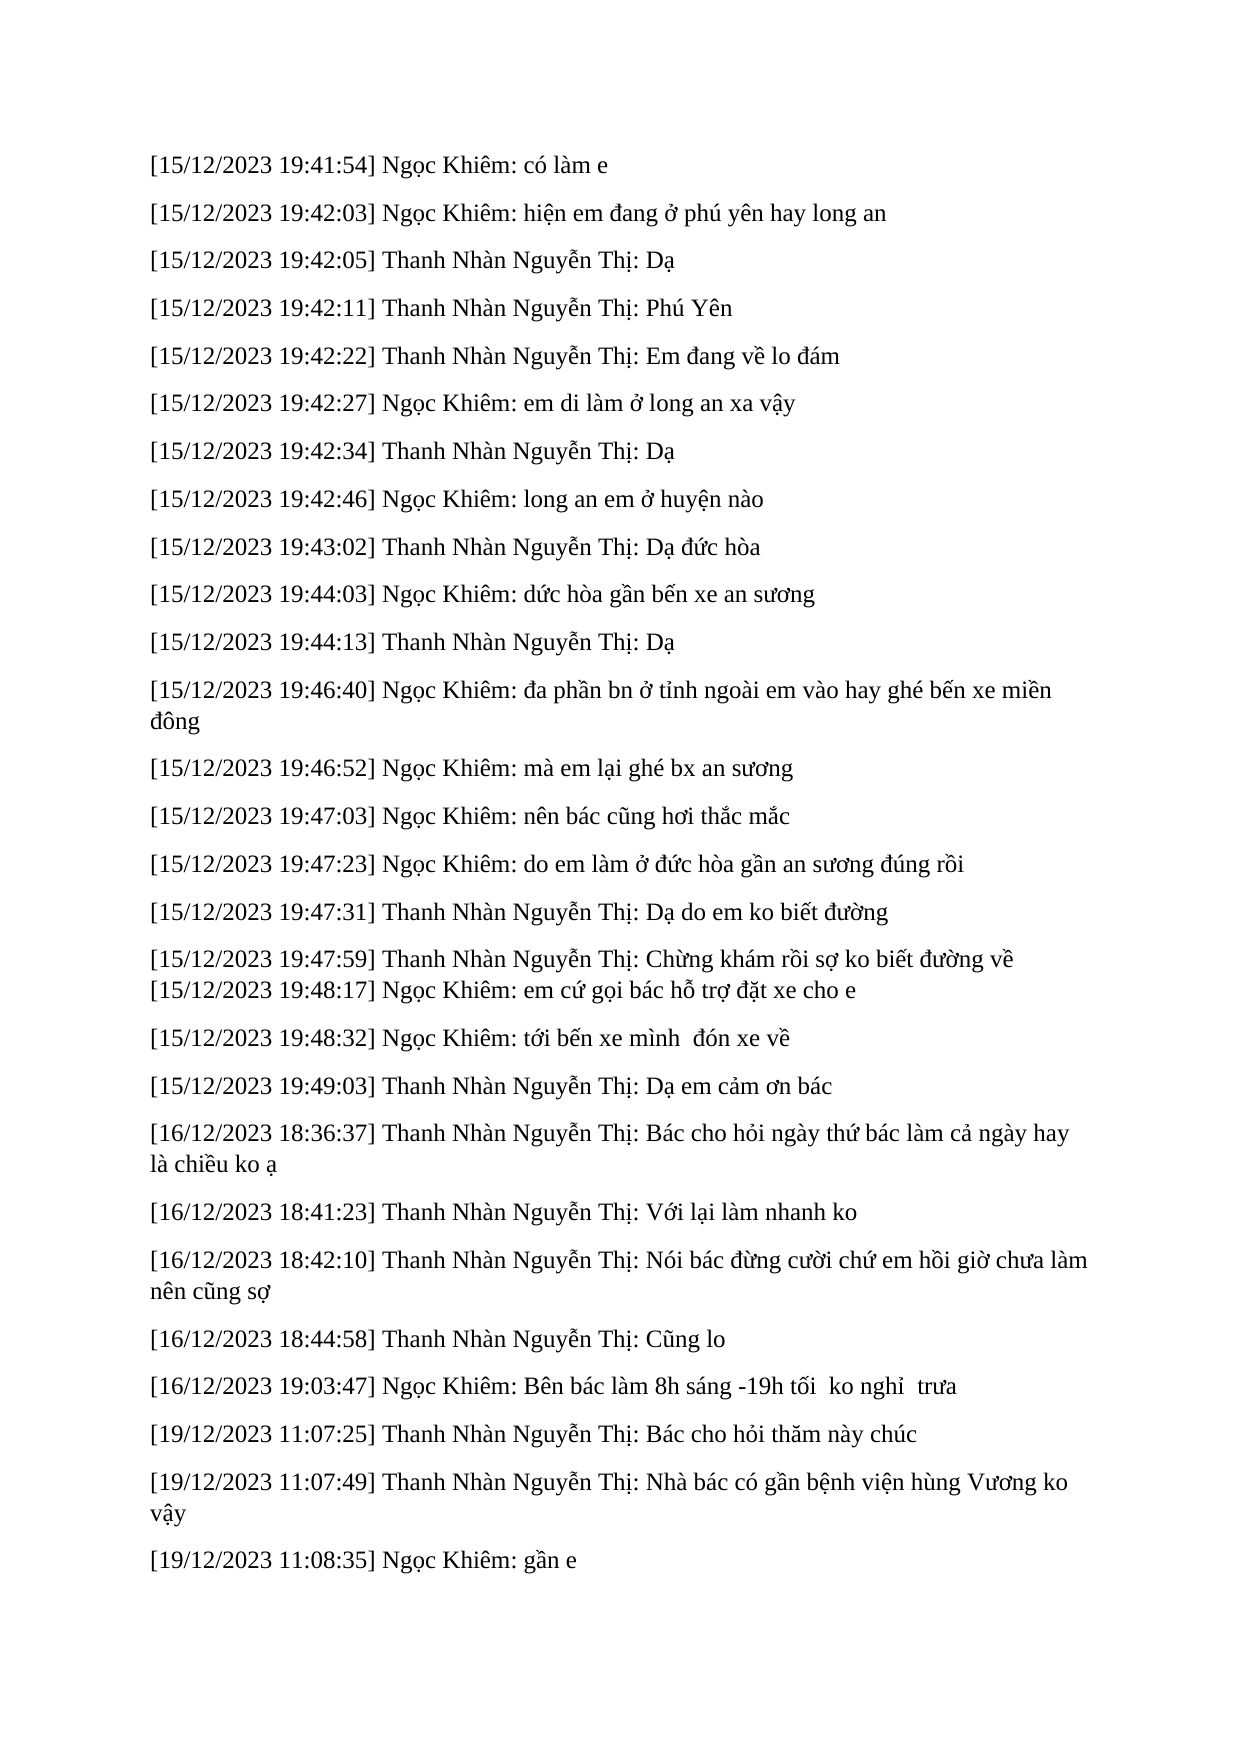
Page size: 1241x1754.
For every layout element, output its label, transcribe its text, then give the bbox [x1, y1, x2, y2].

text [16/12/2023 18:42:10] Thanh Nhàn Nguyễn Thị: Nói bác đừng cười chứ em hồi giờ chưa làm nên cũng sợ [150, 1245, 1090, 1305]
text [15/12/2023 19:42:34] Thanh Nhàn Nguyễn Thị: Dạ [150, 436, 1090, 465]
text [15/12/2023 19:42:05] Thanh Nhàn Nguyễn Thị: Dạ [150, 245, 1090, 274]
text [16/12/2023 18:44:58] Thanh Nhàn Nguyễn Thị: Cũng lo [150, 1324, 1090, 1352]
text [15/12/2023 19:49:03] Thanh Nhàn Nguyễn Thị: Dạ em cảm ơn bác [150, 1071, 1090, 1099]
text [19/12/2023 11:08:35] Ngọc Khiêm: gần e [150, 1546, 1090, 1574]
text [15/12/2023 19:42:22] Thanh Nhàn Nguyễn Thị: Em đang về lo đám [150, 341, 1090, 369]
text [15/12/2023 19:42:46] Ngọc Khiêm: long an em ở huyện nào [150, 484, 1090, 513]
text [15/12/2023 19:43:02] Thanh Nhàn Nguyễn Thị: Dạ đức hòa [150, 532, 1090, 560]
text [15/12/2023 19:42:03] Ngọc Khiêm: hiện em đang ở phú yên hay long an [150, 198, 1090, 226]
text [15/12/2023 19:42:27] Ngọc Khiêm: em di làm ở long an xa vậy [150, 388, 1090, 417]
text [15/12/2023 19:47:59] Thanh Nhàn Nguyễn Thị: Chừng khám rồi sợ ko biết đường về [15/12/2023 19:48:17] Ngọc Khiêm: em cứ gọi bác hỗ trợ đặt xe cho e [150, 944, 1090, 1004]
text [15/12/2023 19:44:13] Thanh Nhàn Nguyễn Thị: Dạ [150, 627, 1090, 656]
text [15/12/2023 19:42:11] Thanh Nhàn Nguyễn Thị: Phú Yên [150, 293, 1090, 322]
text [16/12/2023 18:41:23] Thanh Nhàn Nguyễn Thị: Với lại làm nhanh ko [150, 1197, 1090, 1226]
text [15/12/2023 19:44:03] Ngọc Khiêm: dức hòa gần bến xe an sương [150, 579, 1090, 608]
text [15/12/2023 19:47:23] Ngọc Khiêm: do em làm ở đức hòa gần an sương đúng rồi [150, 849, 1090, 878]
text [15/12/2023 19:47:03] Ngọc Khiêm: nên bác cũng hơi thắc mắc [150, 801, 1090, 830]
text [16/12/2023 19:03:47] Ngọc Khiêm: Bên bác làm 8h sáng -19h tối ko nghỉ trưa [150, 1371, 1090, 1400]
text [19/12/2023 11:07:49] Thanh Nhàn Nguyễn Thị: Nhà bác có gần bệnh viện hùng Vương ko vậy [150, 1467, 1090, 1527]
text [15/12/2023 19:41:54] Ngọc Khiêm: có làm e [150, 150, 1090, 179]
text [15/12/2023 19:46:52] Ngọc Khiêm: mà em lại ghé bx an sương [150, 753, 1090, 782]
text [15/12/2023 19:47:31] Thanh Nhàn Nguyễn Thị: Dạ do em ko biết đường [150, 897, 1090, 925]
text [15/12/2023 19:46:40] Ngọc Khiêm: đa phần bn ở tỉnh ngoài em vào hay ghé bến xe miền đông [150, 675, 1090, 734]
text [15/12/2023 19:48:32] Ngọc Khiêm: tới bến xe mình đón xe về [150, 1023, 1090, 1052]
text [19/12/2023 11:07:25] Thanh Nhàn Nguyễn Thị: Bác cho hỏi thăm này chúc [150, 1419, 1090, 1448]
text [16/12/2023 18:36:37] Thanh Nhàn Nguyễn Thị: Bác cho hỏi ngày thứ bác làm cả ngày hay là chiều ko ạ [150, 1118, 1090, 1178]
